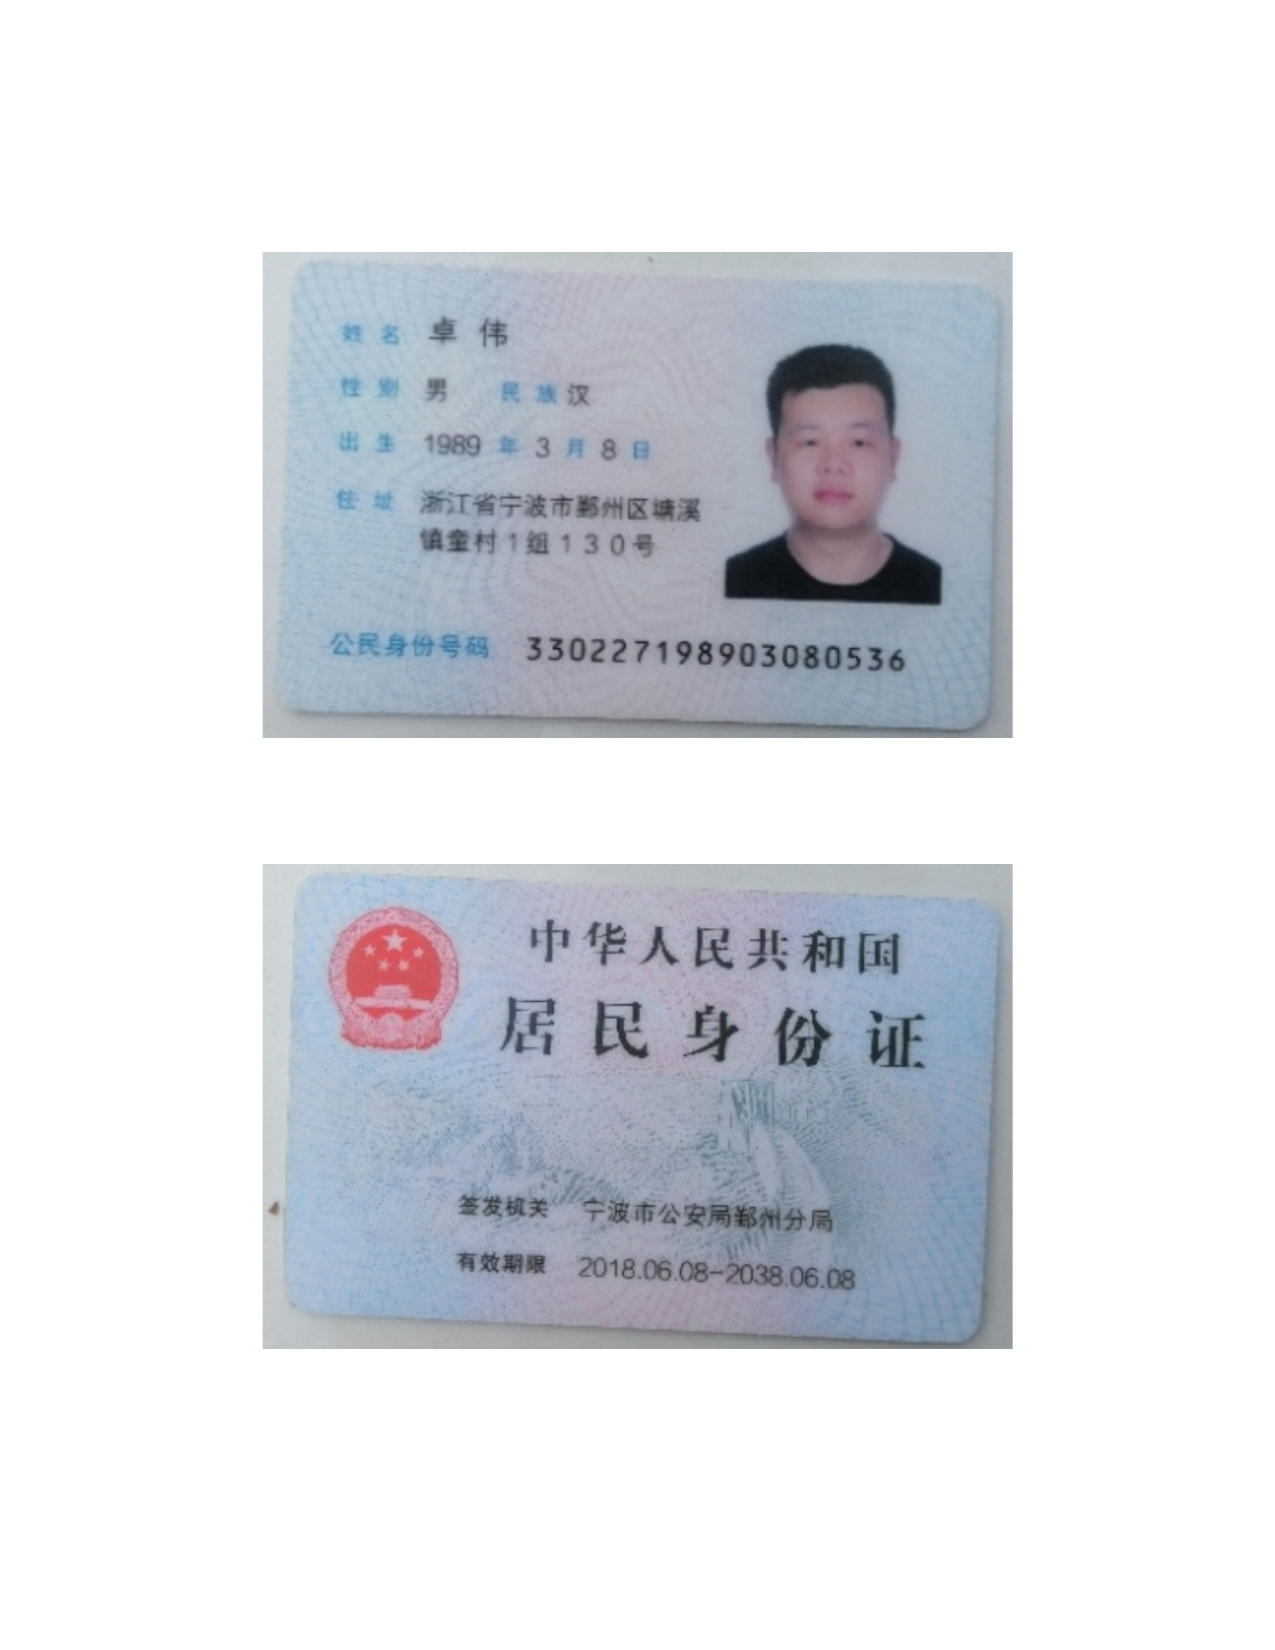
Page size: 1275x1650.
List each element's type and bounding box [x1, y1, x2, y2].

picture [262, 864, 1013, 1349]
picture [262, 252, 1013, 738]
